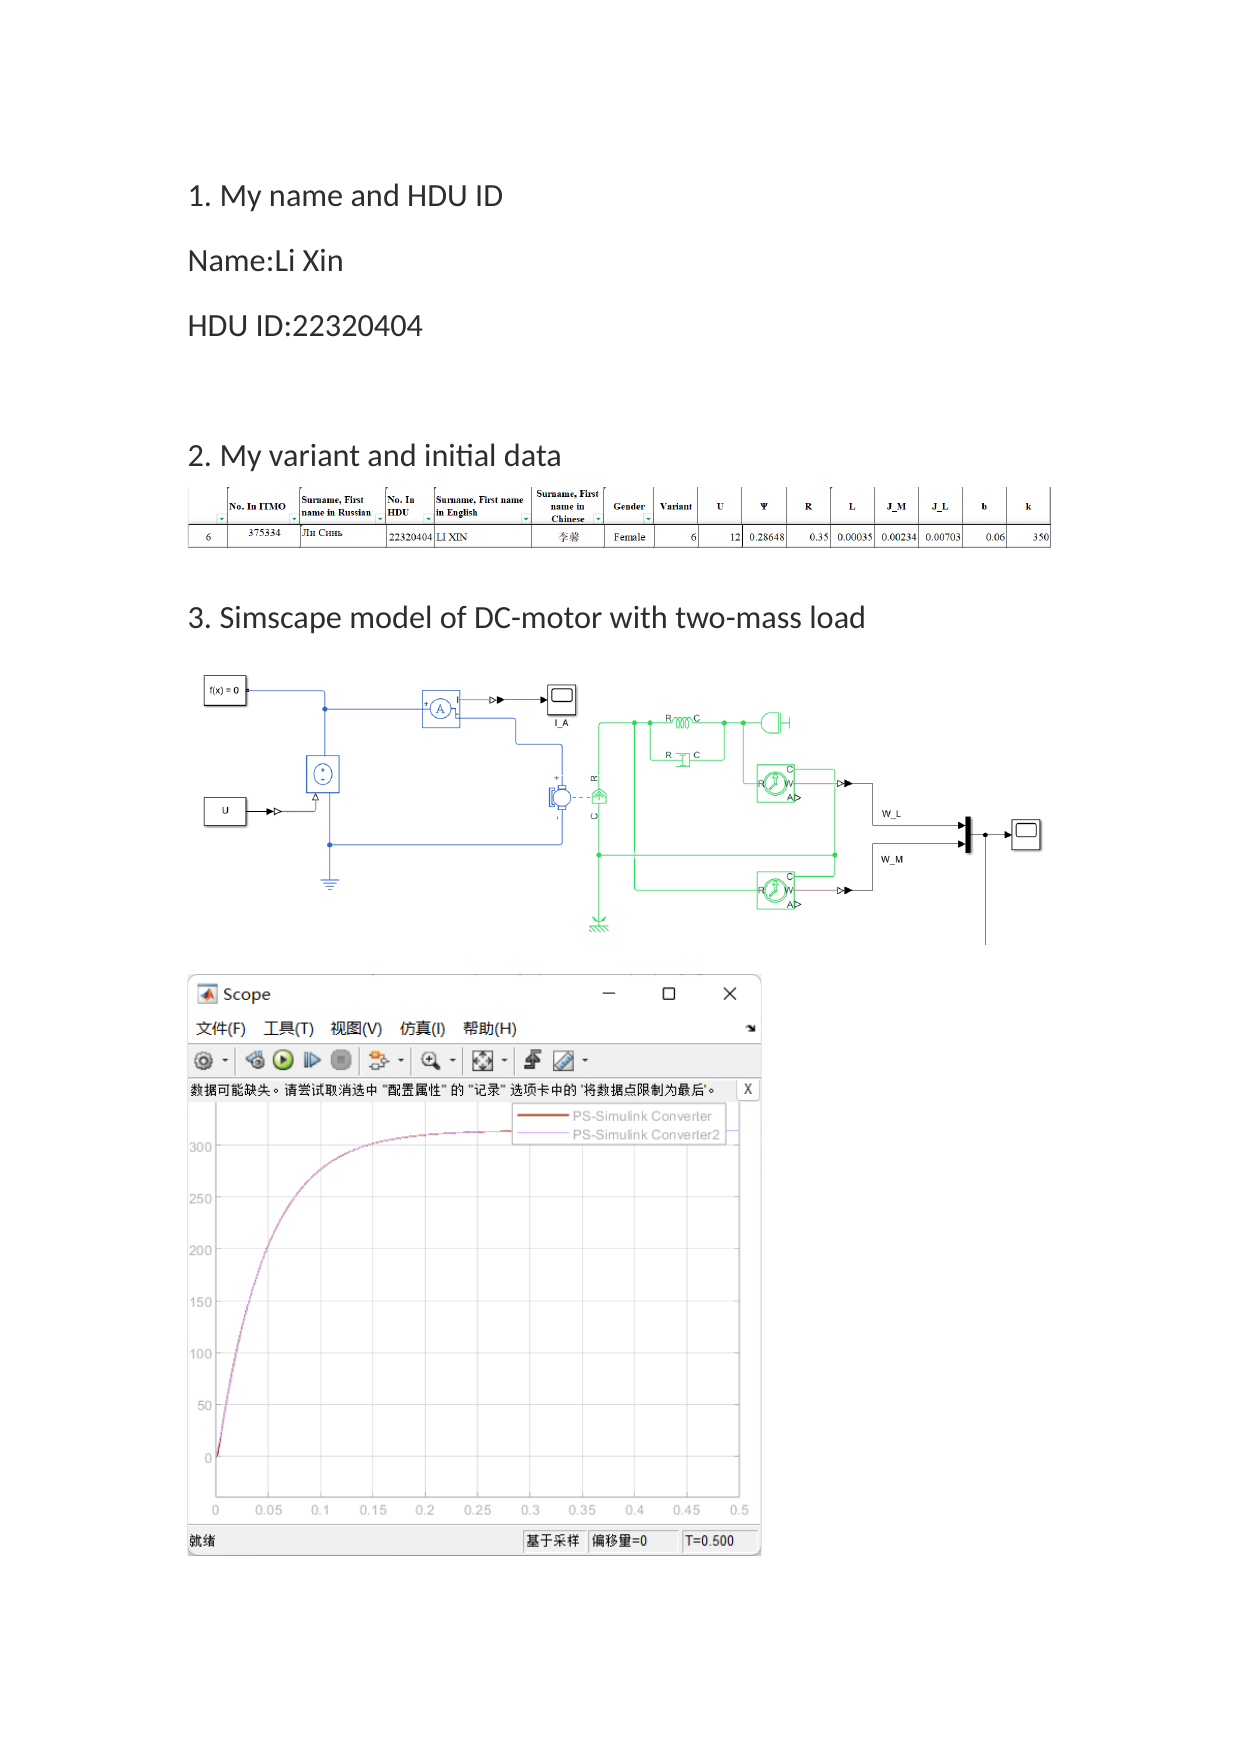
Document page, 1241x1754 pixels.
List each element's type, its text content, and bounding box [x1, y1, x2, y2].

picture [187, 974, 762, 1556]
picture [187, 487, 1051, 548]
picture [187, 649, 1053, 945]
text Name:Li Xin [187, 227, 1053, 292]
list Simscape model of DC-motor with two-mass load [187, 584, 1053, 649]
text HDU ID:22320404 [187, 292, 1053, 357]
list My name and HDU ID [187, 162, 1053, 227]
list My variant and initial data [187, 422, 1053, 487]
